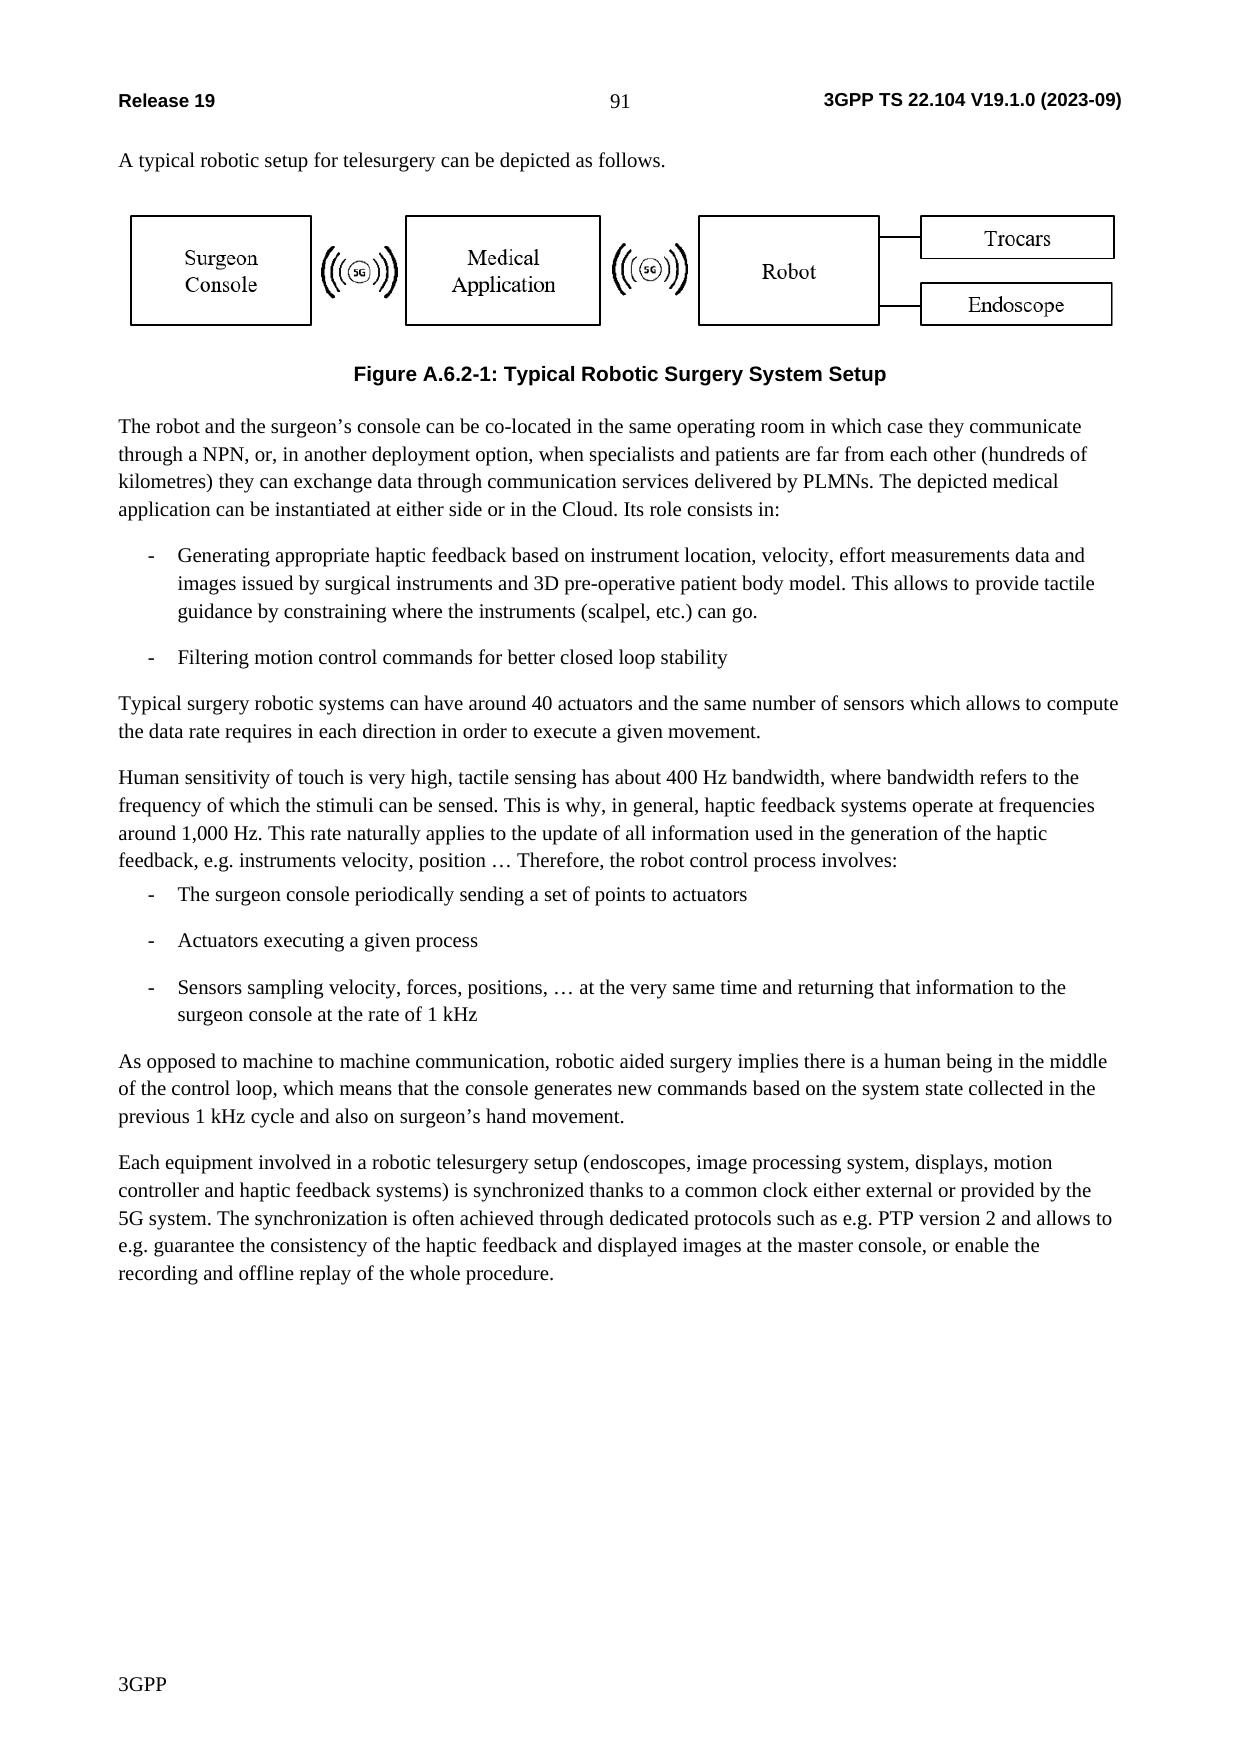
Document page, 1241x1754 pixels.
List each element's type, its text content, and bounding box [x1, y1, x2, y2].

text - Filtering motion control commands for better closed loop stability [148, 645, 1122, 669]
text Each equipment involved in a robotic telesurgery setup (endoscopes, image processing system, displays, motion controller and haptic feedback systems) is synchronized thanks to a common clock either external or provided by the 5G system. The synchronization is often achieved through dedicated protocols such as e.g. PTP version 2 and allows to e.g. guarantee the consistency of the haptic feedback and displayed images at the master console, or enable the recording and offline replay of the whole procedure. [118, 1150, 1122, 1285]
text - Actuators executing a given process [148, 928, 1122, 952]
text Figure A.6.2-1: Typical Robotic Surgery System Setup [118, 362, 1122, 386]
text - The surgeon console periodically sending a set of points to actuators [148, 882, 1122, 906]
text - Generating appropriate haptic feedback based on instrument location, velocity, effort measurements data and images issued by surgical instruments and 3D pre-operative patient body model. This allows to provide tactile guidance by constraining where the instruments (scalpel, etc.) can go. [148, 543, 1122, 623]
text The robot and the surgeon’s console can be co-located in the same operating room in which case they communicate through a NPN, or, in another deployment option, when specialists and patients are far from each other (hundreds of kilometres) they can exchange data through communication services delivered by PLMNs. The depicted medical application can be instantiated at either side or in the Cloud. Its role consists in: [118, 414, 1122, 521]
text Human sensitivity of touch is very high, tactile sensing has about 400 Hz bandwidth, where bandwidth refers to the frequency of which the stimuli can be sensed. This is why, in general, haptic feedback systems operate at frequencies around 1,000 Hz. This rate naturally applies to the update of all information used in the generation of the haptic feedback, e.g. instruments velocity, position … Therefore, the robot control process involves: [118, 765, 1122, 872]
text A typical robotic setup for telesurgery can be depicted as follows. [118, 148, 1122, 172]
picture [118, 200, 1123, 340]
text Typical surgery robotic systems can have around 40 actuators and the same number of sensors which allows to compute the data rate requires in each direction in order to execute a given movement. [118, 691, 1122, 743]
text As opposed to machine to machine communication, robotic aided surgery implies there is a human being in the middle of the control loop, which means that the console generates new commands based on the system state collected in the previous 1 kHz cycle and also on surgeon’s hand movement. [118, 1049, 1122, 1128]
text - Sensors sampling velocity, forces, positions, … at the very same time and returning that information to the surgeon console at the rate of 1 kHz [148, 975, 1122, 1026]
